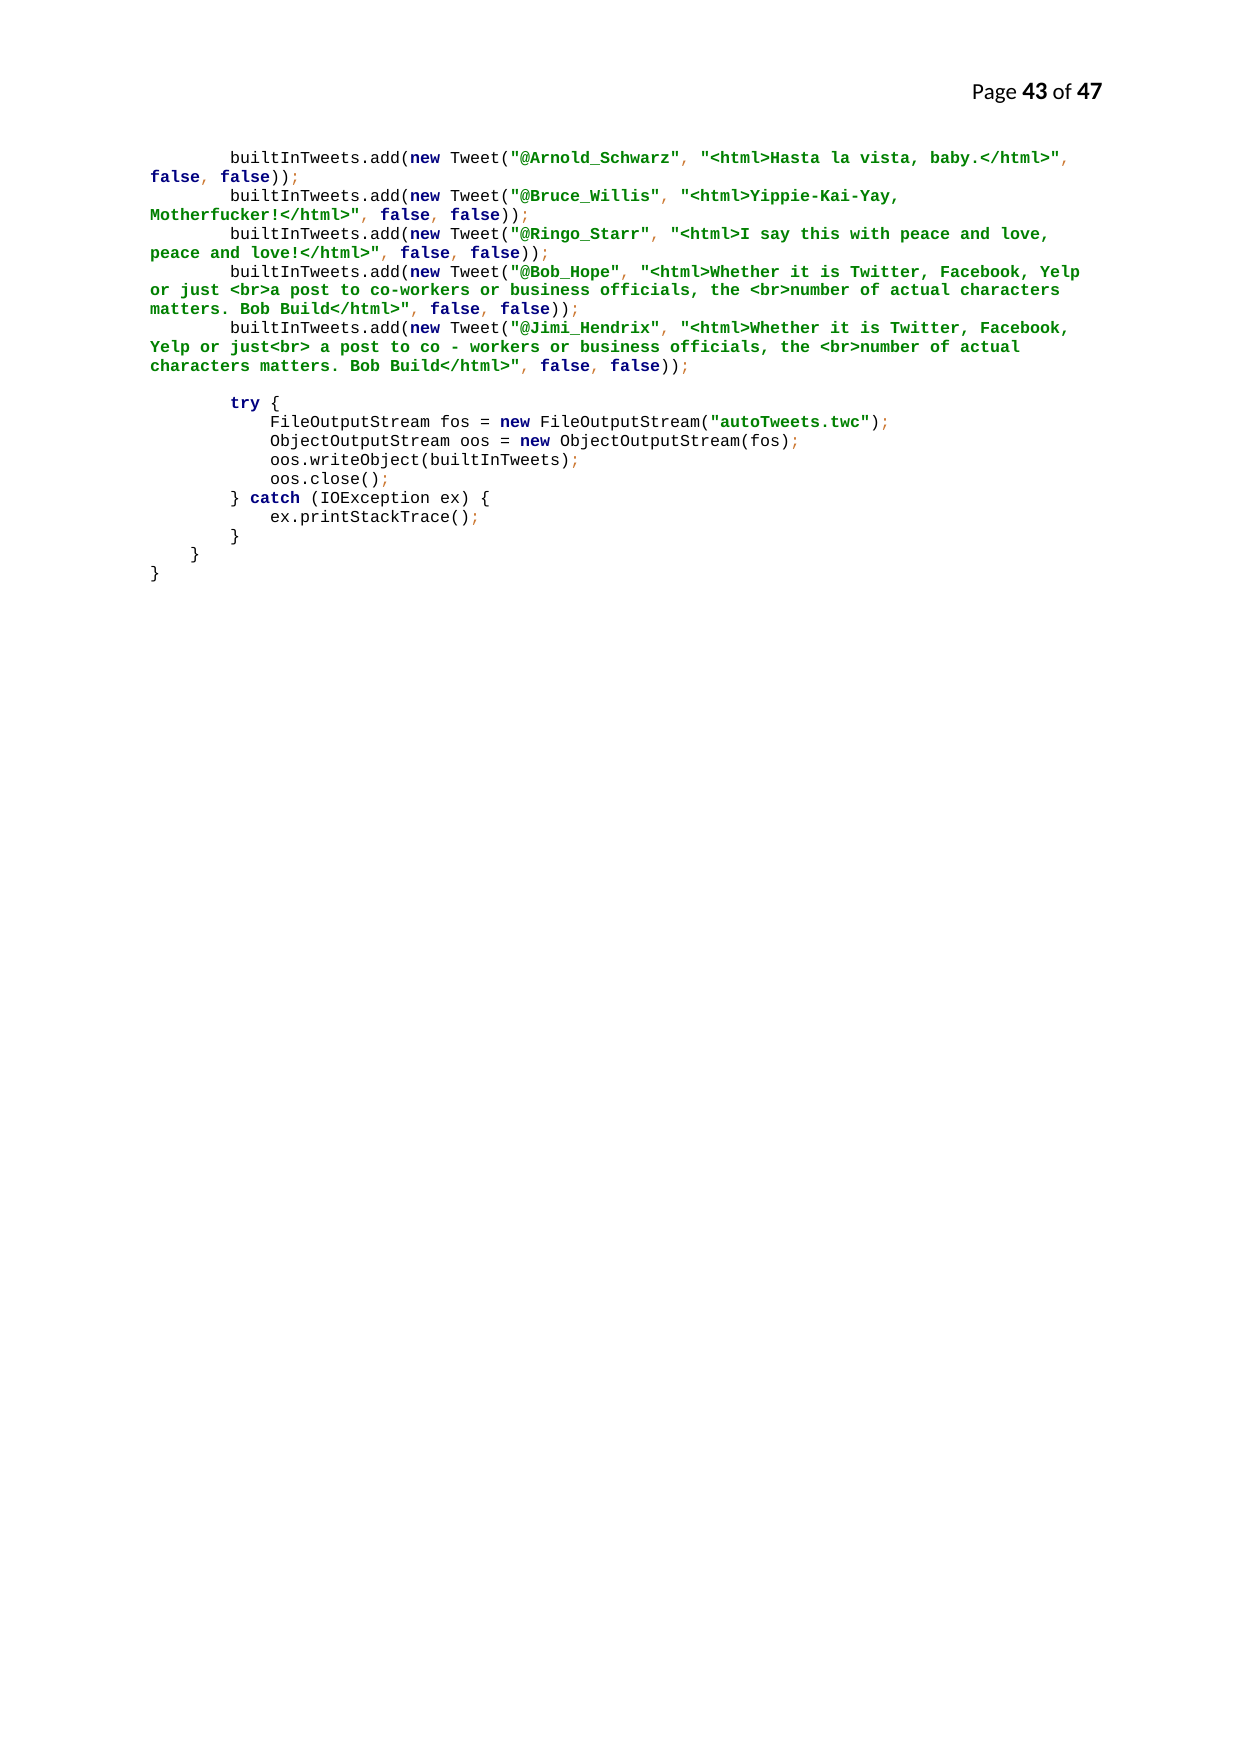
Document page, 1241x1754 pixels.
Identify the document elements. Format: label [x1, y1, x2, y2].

text [150, 150, 1102, 584]
